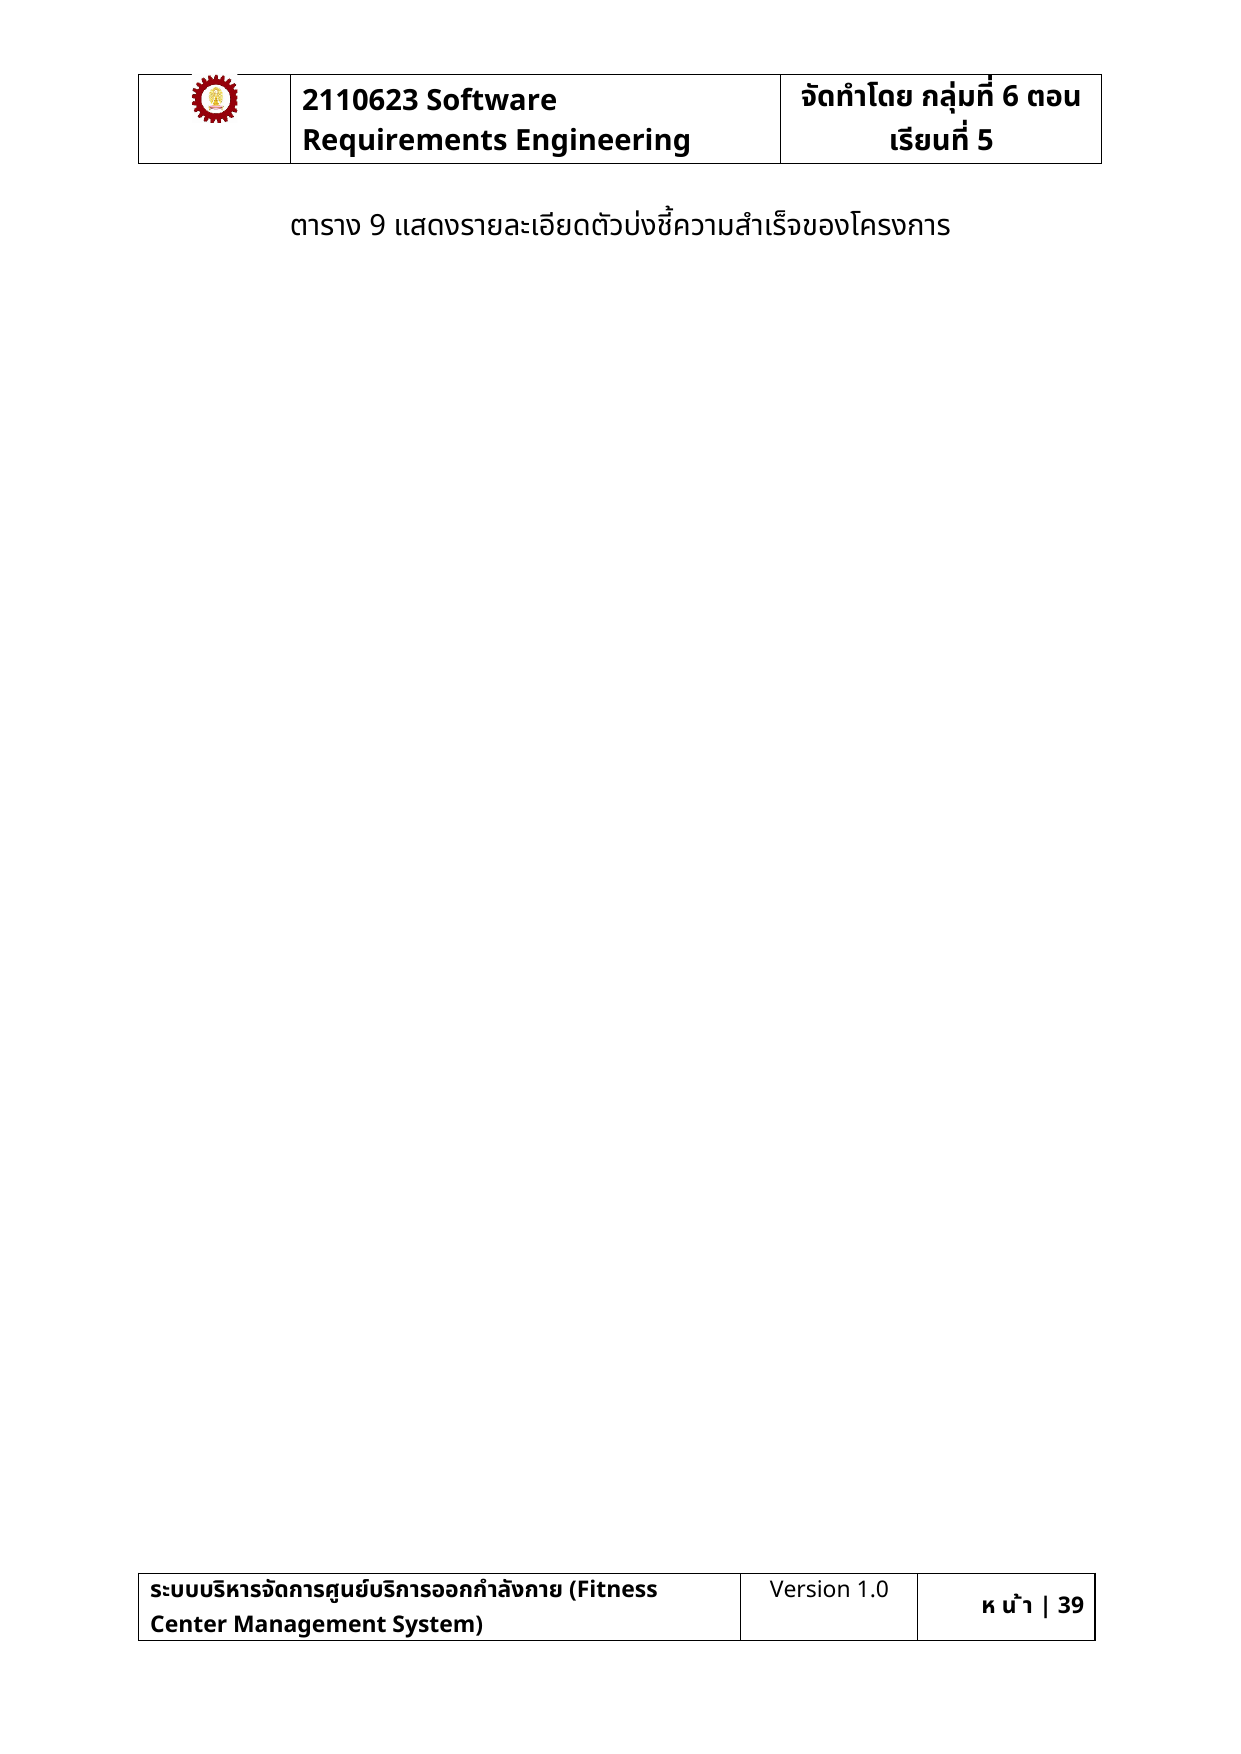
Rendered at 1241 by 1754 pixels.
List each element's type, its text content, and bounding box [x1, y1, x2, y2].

picture [190, 73, 238, 121]
text ตาราง 9 แสดงรายละเอียดตัวบ่งชี้ความสำเร็จของโครงการ [150, 204, 1090, 248]
